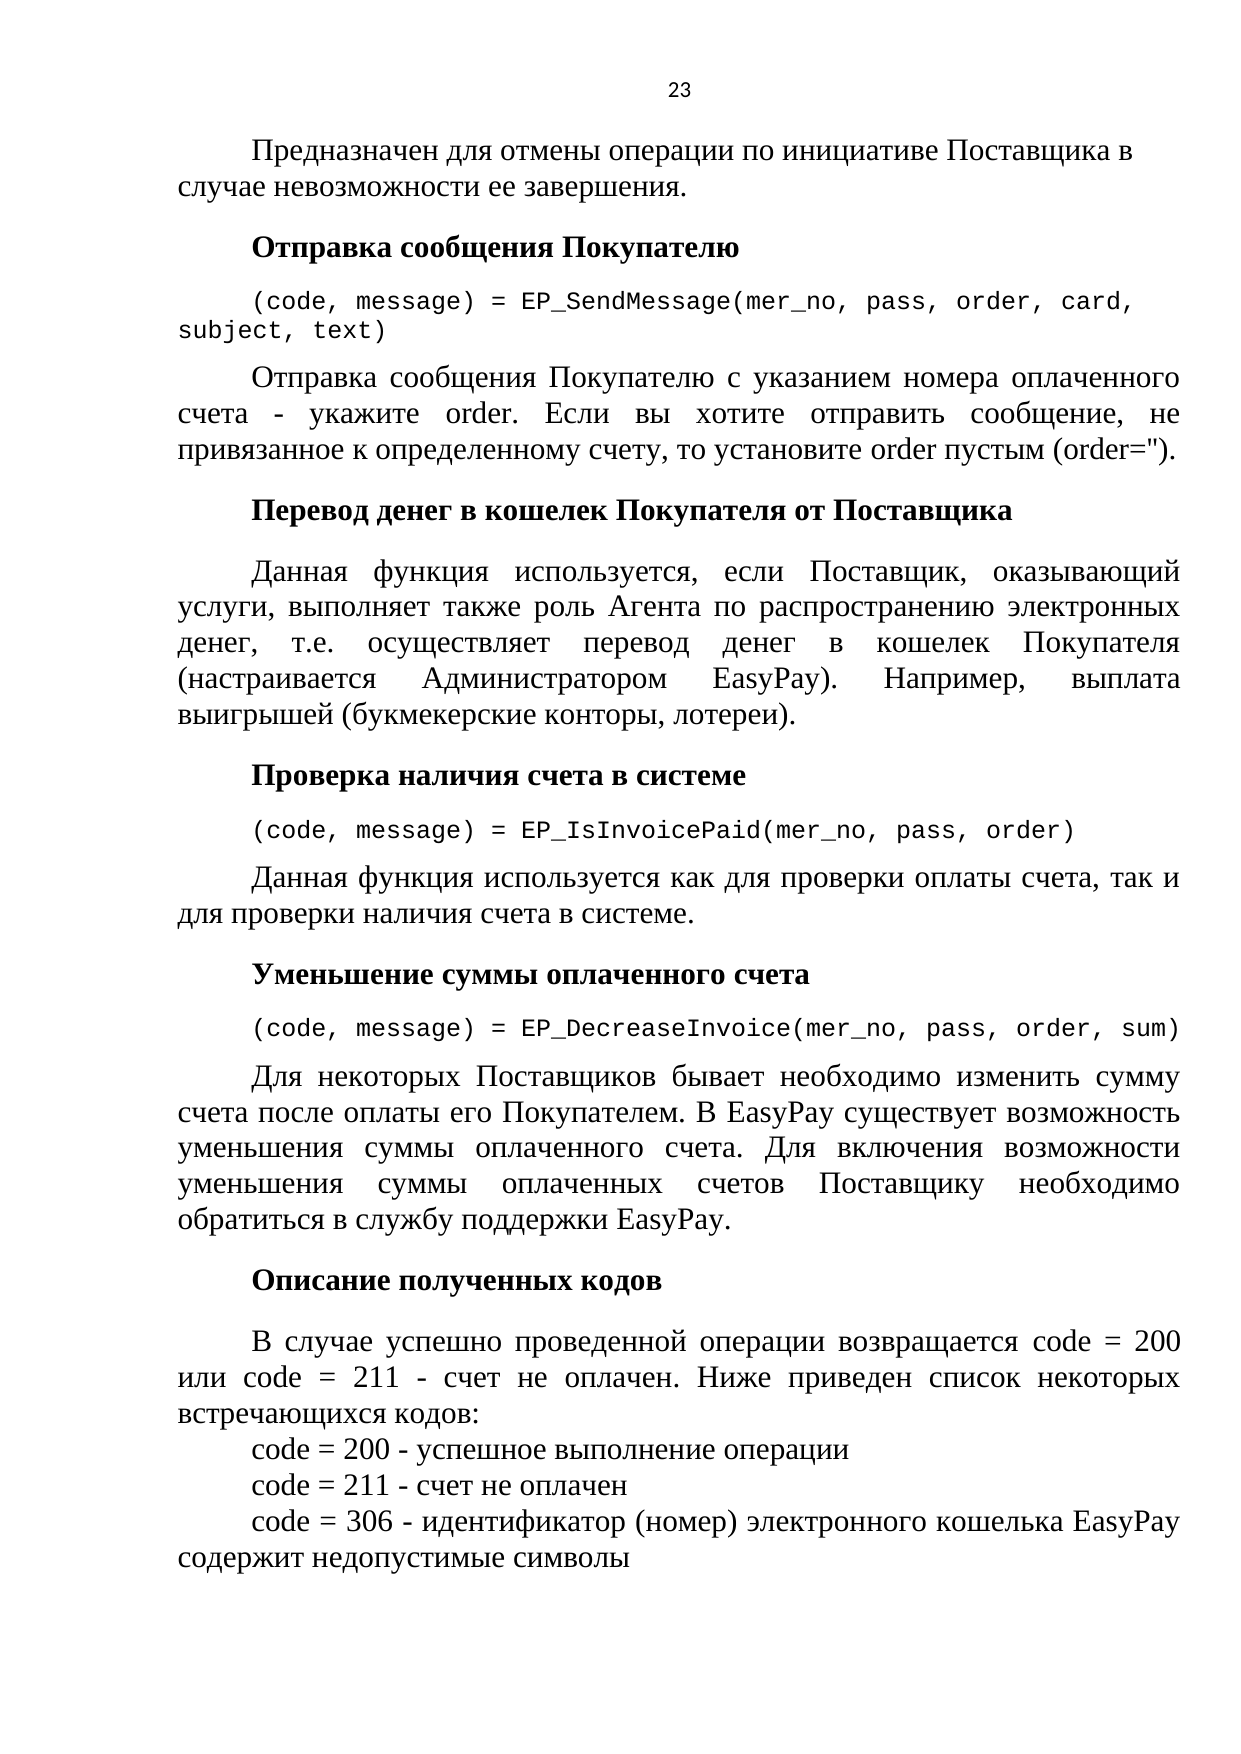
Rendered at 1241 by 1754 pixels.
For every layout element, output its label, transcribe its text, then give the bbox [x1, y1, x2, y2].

text Данная функция используется, если Поставщик, оказывающий услуги, выполняет также роль Агента по распространению электронных денег, т.е. осуществляет перевод денег в кошелек Покупателя (настраивается Администратором EasyPay). Например, выплата выигрышей (букмекерские конторы, лотереи). [177, 552, 1181, 731]
text Предназначен для отмены операции по инициативе Поставщика в случае невозможности ее завершения. [177, 131, 1181, 203]
text code = 211 - счет не оплачен [177, 1466, 1181, 1502]
text (code, message) = EP_SendMessage(mer_no, pass, order, card, subject, text) [177, 289, 1181, 346]
text Уменьшение суммы оплаченного счета [177, 955, 1181, 991]
text (code, message) = EP_DecreaseInvoice(mer_no, pass, order, sum) [177, 1016, 1181, 1044]
text Отправка сообщения Покупателю [177, 228, 1181, 264]
text Описание полученных кодов [177, 1262, 1181, 1297]
text (code, message) = EP_IsInvoicePaid(mer_no, pass, order) [177, 817, 1181, 846]
text Отправка сообщения Покупателю с указанием номера оплаченного счета - укажите order. Если вы хотите отправить сообщение, не привязанное к определенному счету, то установите order пустым (order=''). [177, 358, 1181, 466]
text Проверка наличия счета в системе [177, 756, 1181, 792]
text code = 306 - идентификатор (номер) электронного кошелька EasyPay содержит недопустимые символы [177, 1502, 1181, 1574]
text code = 200 - успешное выполнение операции [177, 1430, 1181, 1466]
text Данная функция используется как для проверки оплаты счета, так и для проверки наличия счета в системе. [177, 858, 1181, 930]
text Перевод денег в кошелек Покупателя от Поставщика [177, 491, 1181, 527]
text Для некоторых Поставщиков бывает необходимо изменить сумму счета после оплаты его Покупателем. В EasyPay существует возможность уменьшения суммы оплаченного счета. Для включения возможности уменьшения суммы оплаченных счетов Поставщику необходимо обратиться в службу поддержки EasyPay. [177, 1057, 1181, 1237]
text В случае успешно проведенной операции возвращается code = 200 или code = 211 - счет не оплачен. Ниже приведен список некоторых встречающихся кодов: [177, 1322, 1181, 1430]
